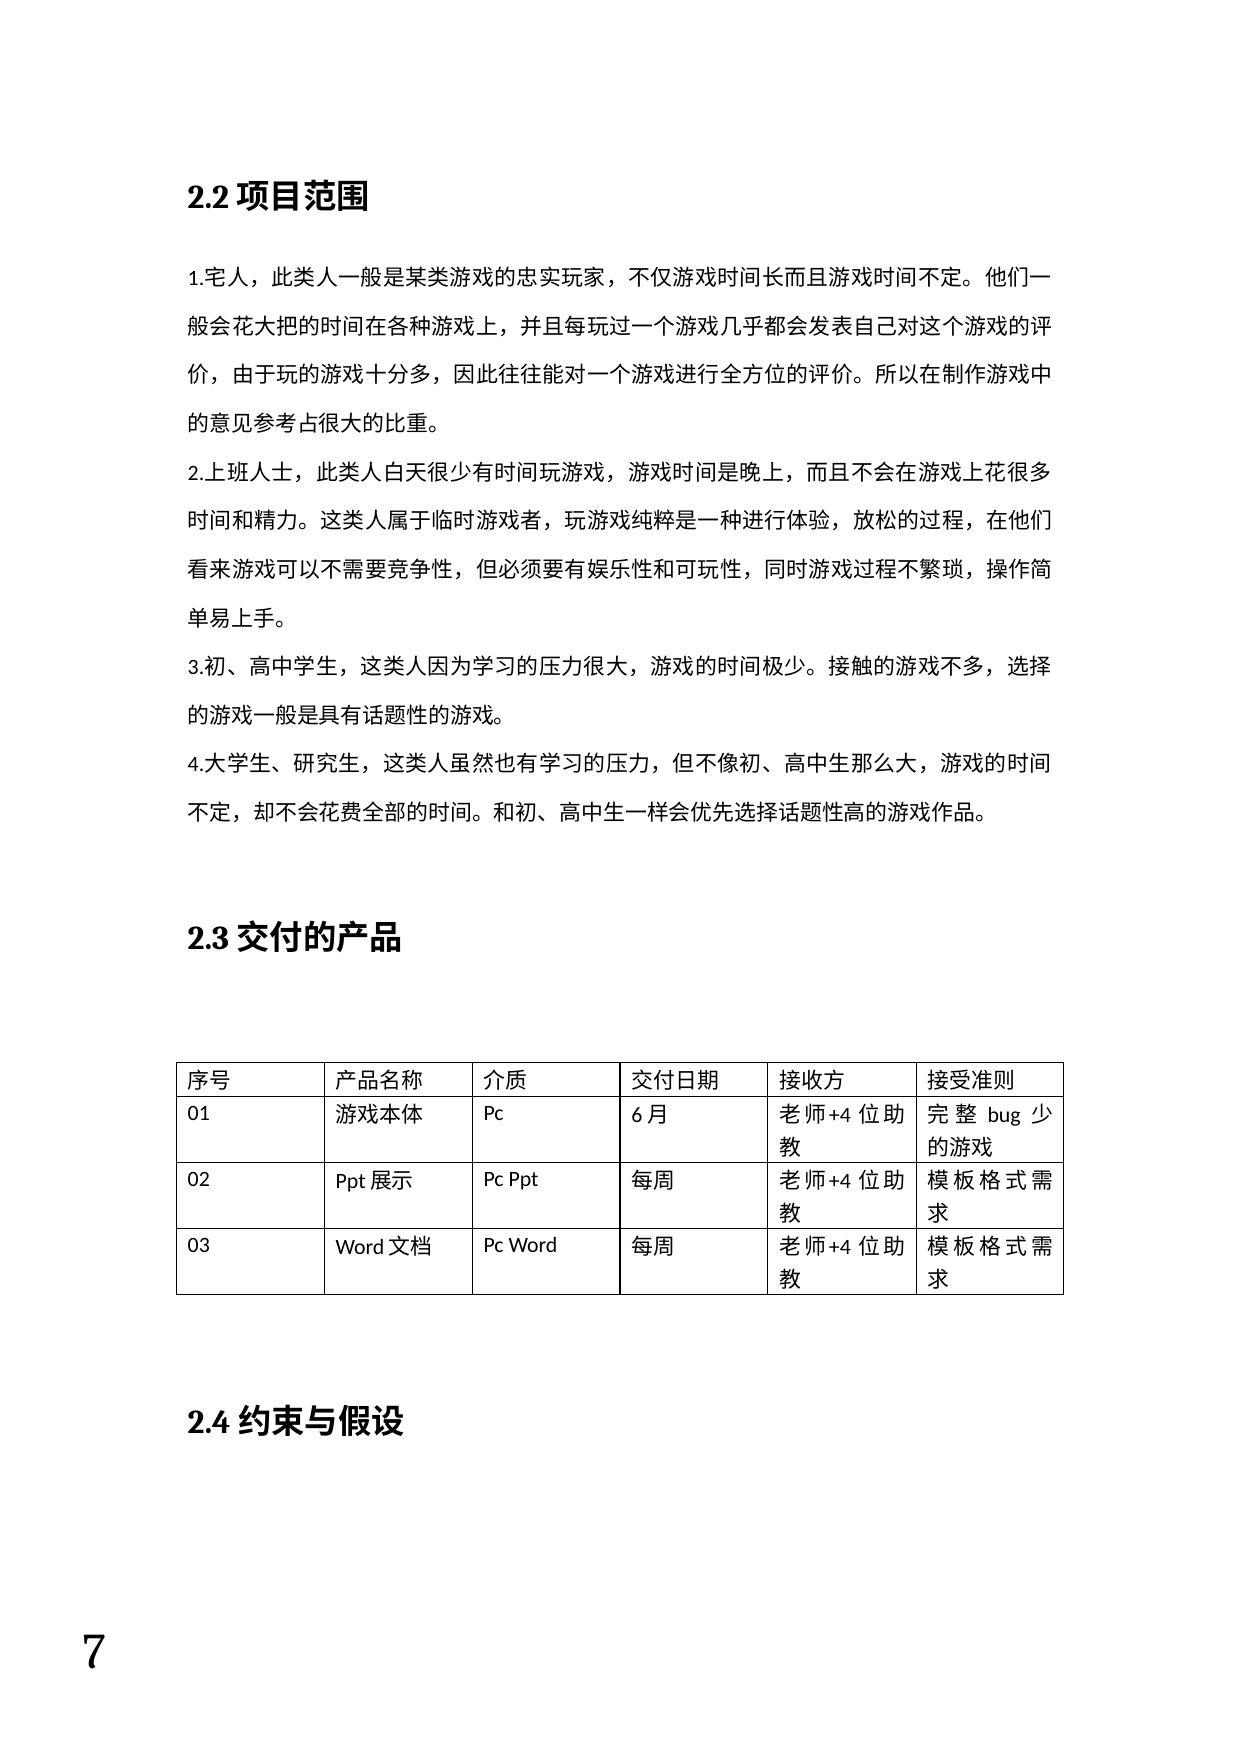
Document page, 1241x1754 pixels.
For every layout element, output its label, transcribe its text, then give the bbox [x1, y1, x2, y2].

table_cell Pc Word [473, 1229, 619, 1294]
table_cell 老师+4位助教 [768, 1229, 916, 1294]
table_header 交付日期 [621, 1063, 767, 1096]
table_cell 6月 [621, 1097, 767, 1162]
table_cell 模板格式需求 [917, 1229, 1063, 1294]
table_cell 游戏本体 [325, 1097, 472, 1162]
table_cell 03 [177, 1229, 324, 1294]
table_cell Pc [473, 1097, 619, 1162]
table_cell 01 [177, 1097, 324, 1162]
text 3.初、高中学生，这类人因为学习的压力很大，游戏的时间极少。接触的游戏不多，选择的游戏一般是具有话题性的游戏。 [187, 649, 1053, 730]
table_cell 模板格式需求 [917, 1163, 1063, 1228]
table_cell Word文档 [325, 1229, 472, 1294]
table_header 产品名称 [325, 1063, 472, 1096]
table_cell 老师+4位助教 [768, 1097, 916, 1162]
subtitle 2.3 交付的产品 [187, 902, 1053, 967]
table_header 接受准则 [917, 1063, 1063, 1096]
table_header 介质 [473, 1063, 619, 1096]
table_header 序号 [177, 1063, 324, 1096]
subtitle 2.4 约束与假设 [187, 1387, 1053, 1452]
table_header 接收方 [768, 1063, 916, 1096]
table_cell 完整bug少的游戏 [917, 1097, 1063, 1162]
table_cell Ppt展示 [325, 1163, 472, 1228]
table_cell 02 [177, 1163, 324, 1228]
text 2.2 项目范围 [187, 162, 1053, 227]
text 4.大学生、研究生，这类人虽然也有学习的压力，但不像初、高中生那么大，游戏的时间不定，却不会花费全部的时间。和初、高中生一样会优先选择话题性高的游戏作品。 [187, 746, 1053, 827]
text 1.宅人，此类人一般是某类游戏的忠实玩家，不仅游戏时间长而且游戏时间不定。他们一般会花大把的时间在各种游戏上，并且每玩过一个游戏几乎都会发表自己对这个游戏的评价，由于玩的游戏十分多，因此往往能对一个游戏进行全方位的评价。所以在制作游戏中的意见参考占很大的比重。 [187, 259, 1053, 438]
table_cell 每周 [621, 1229, 767, 1294]
table_cell 每周 [621, 1163, 767, 1228]
text 2.上班人士，此类人白天很少有时间玩游戏，游戏时间是晚上，而且不会在游戏上花很多时间和精力。这类人属于临时游戏者，玩游戏纯粹是一种进行体验，放松的过程，在他们看来游戏可以不需要竞争性，但必须要有娱乐性和可玩性，同时游戏过程不繁琐，操作简单易上手。 [187, 454, 1053, 633]
table_cell 老师+4位助教 [768, 1163, 916, 1228]
table_cell Pc Ppt [473, 1163, 619, 1228]
